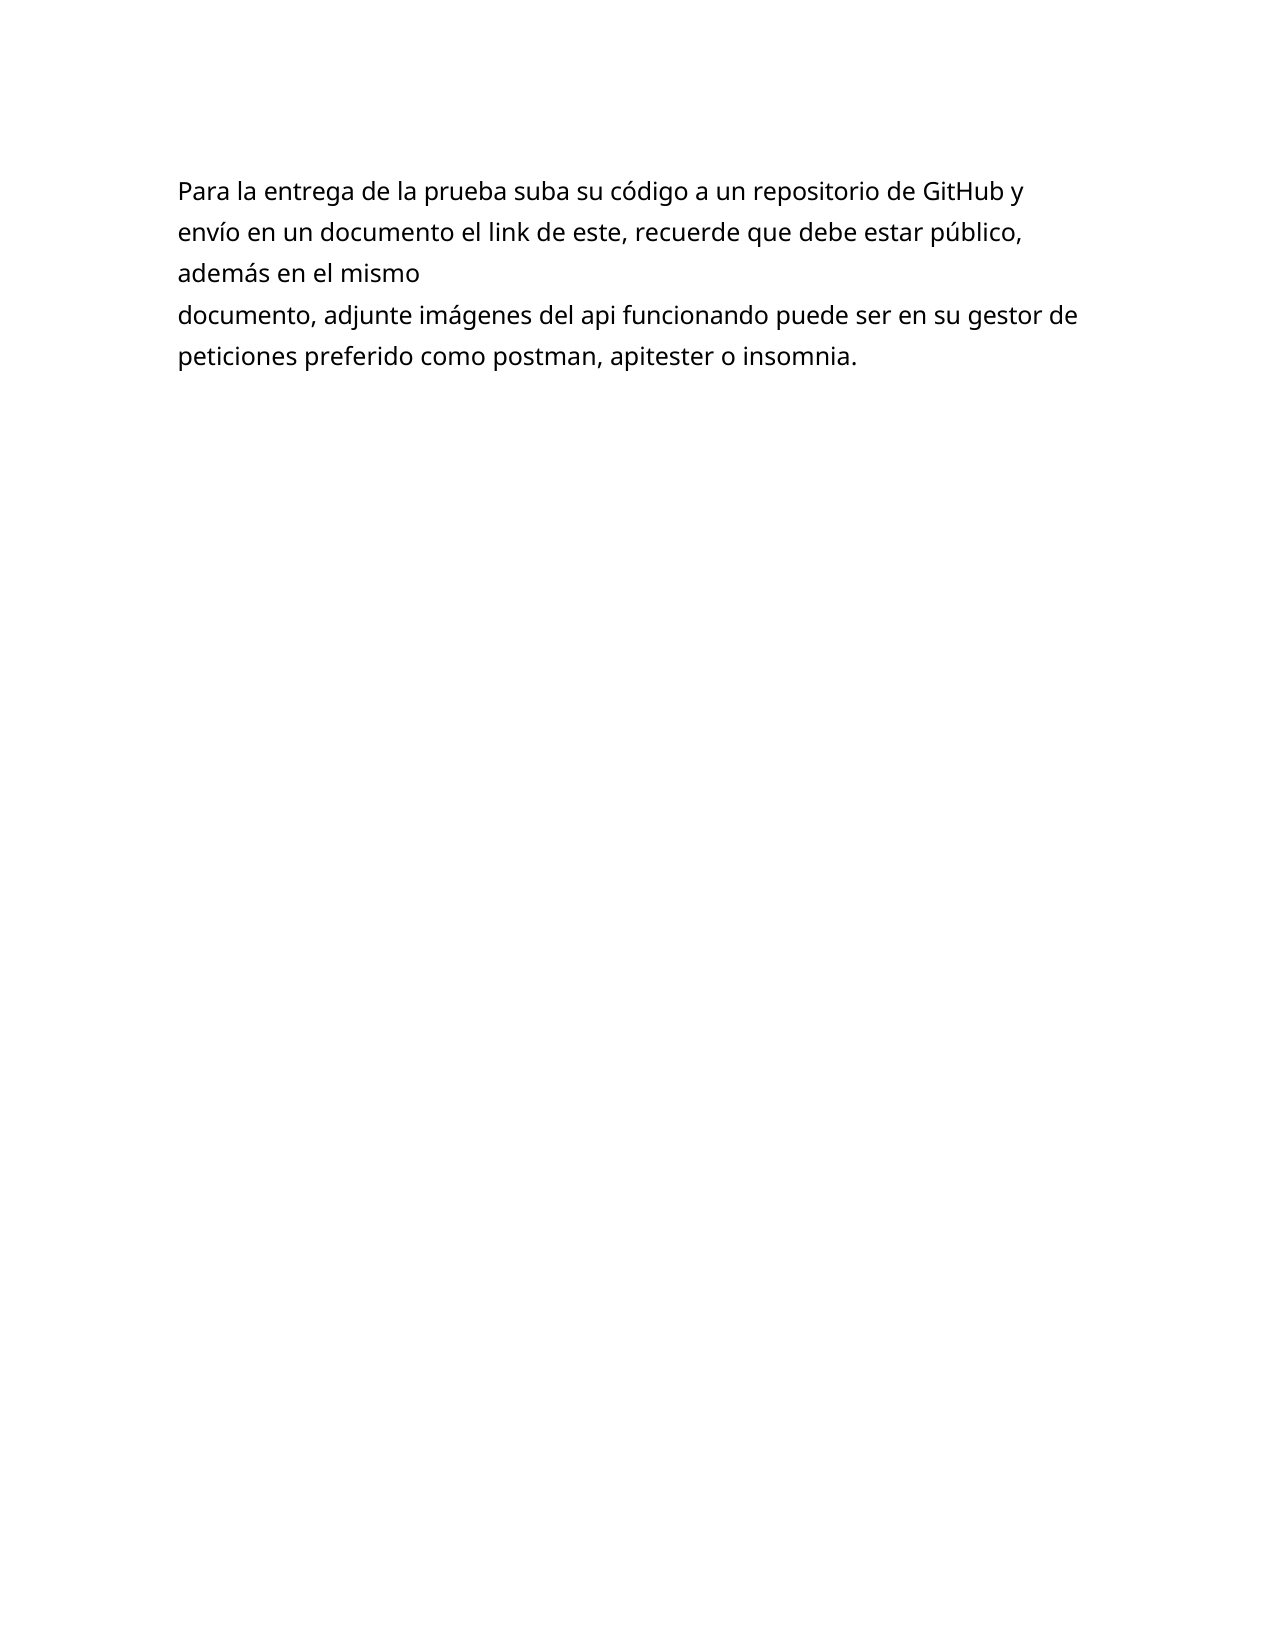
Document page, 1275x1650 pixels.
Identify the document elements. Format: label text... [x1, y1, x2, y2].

text Para la entrega de la prueba suba su código a un repositorio de GitHub y envío en un documento el link de este, recuerde que debe estar público, además en el mismo [177, 174, 1076, 290]
text documento, adjunte imágenes del api funcionando puede ser en su gestor de peticiones preferido como postman, apitester o insomnia. [177, 298, 1108, 373]
